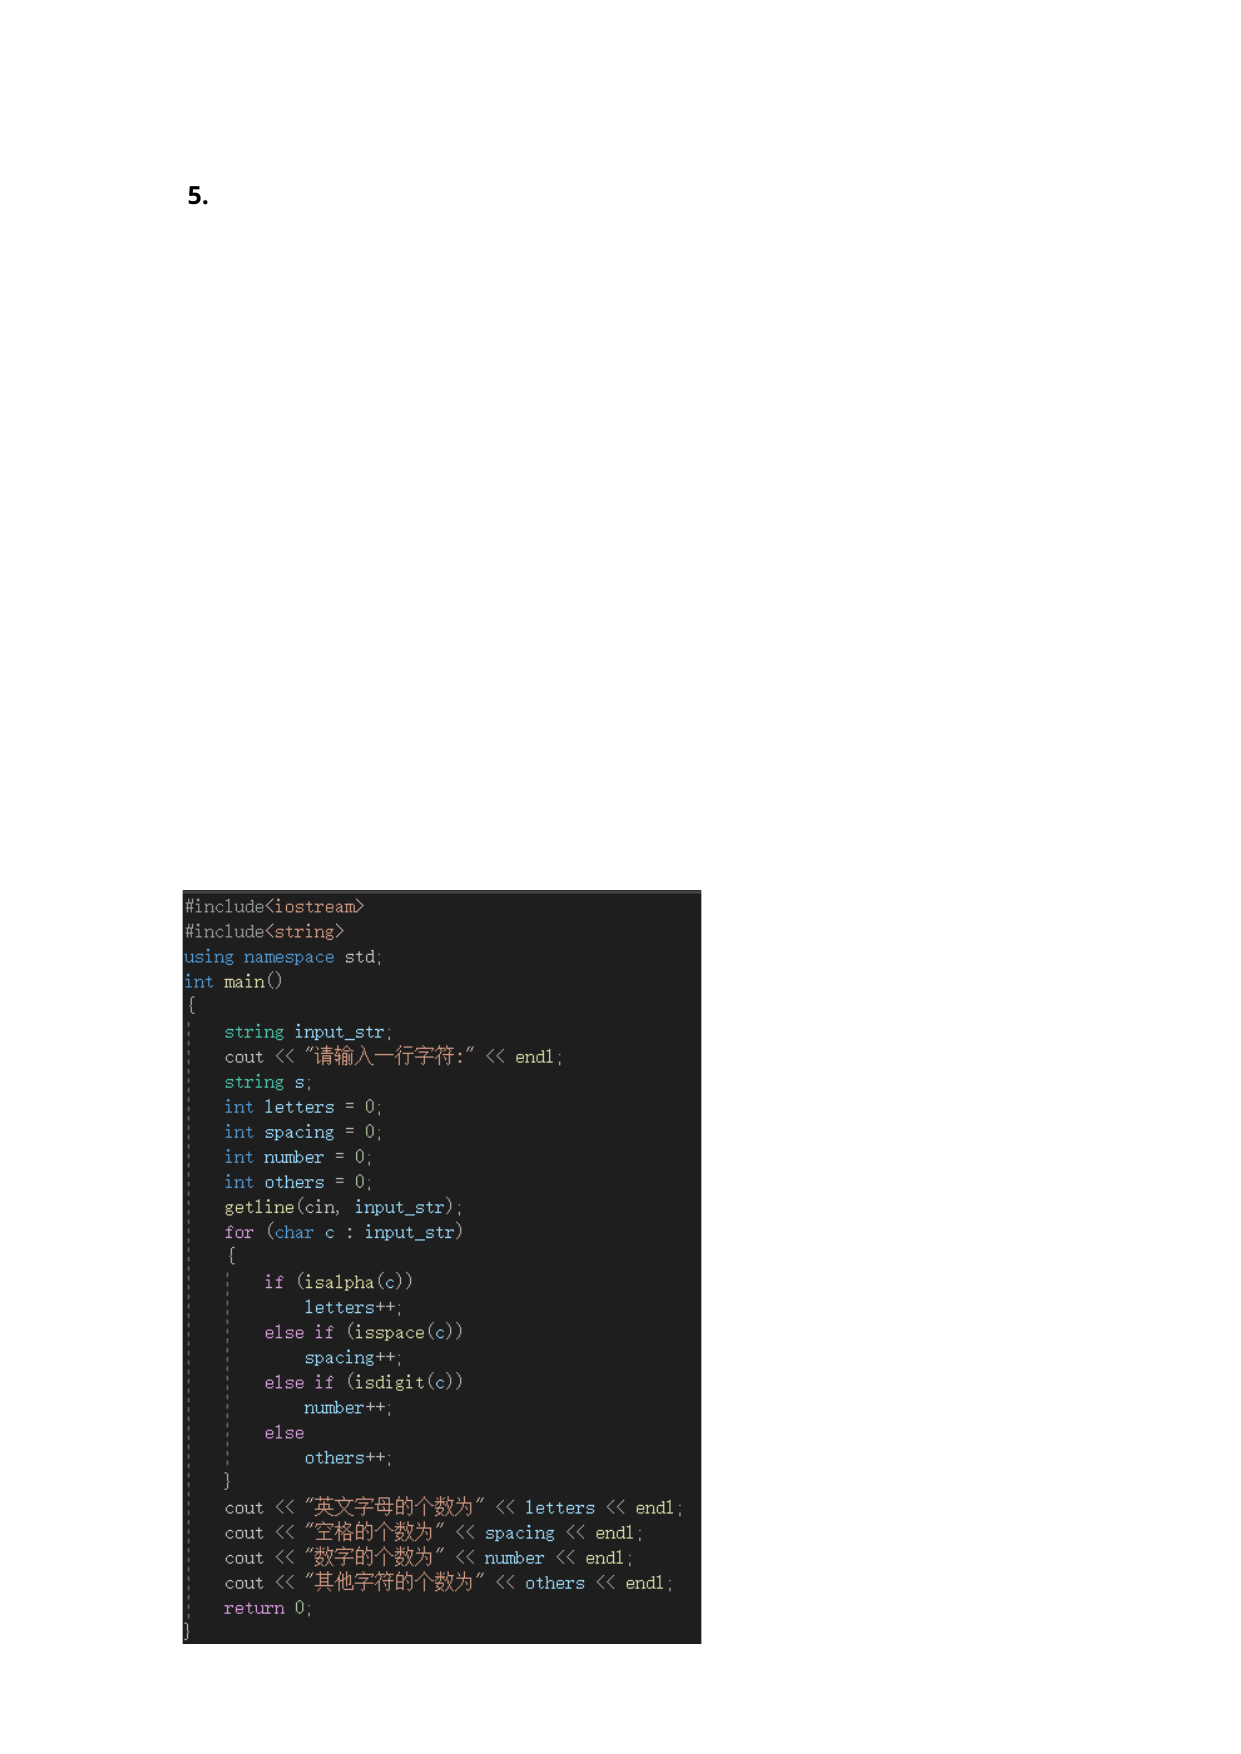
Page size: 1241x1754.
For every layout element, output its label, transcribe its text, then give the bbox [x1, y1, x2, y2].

text 5. [187, 162, 1053, 227]
picture [182, 890, 702, 1644]
